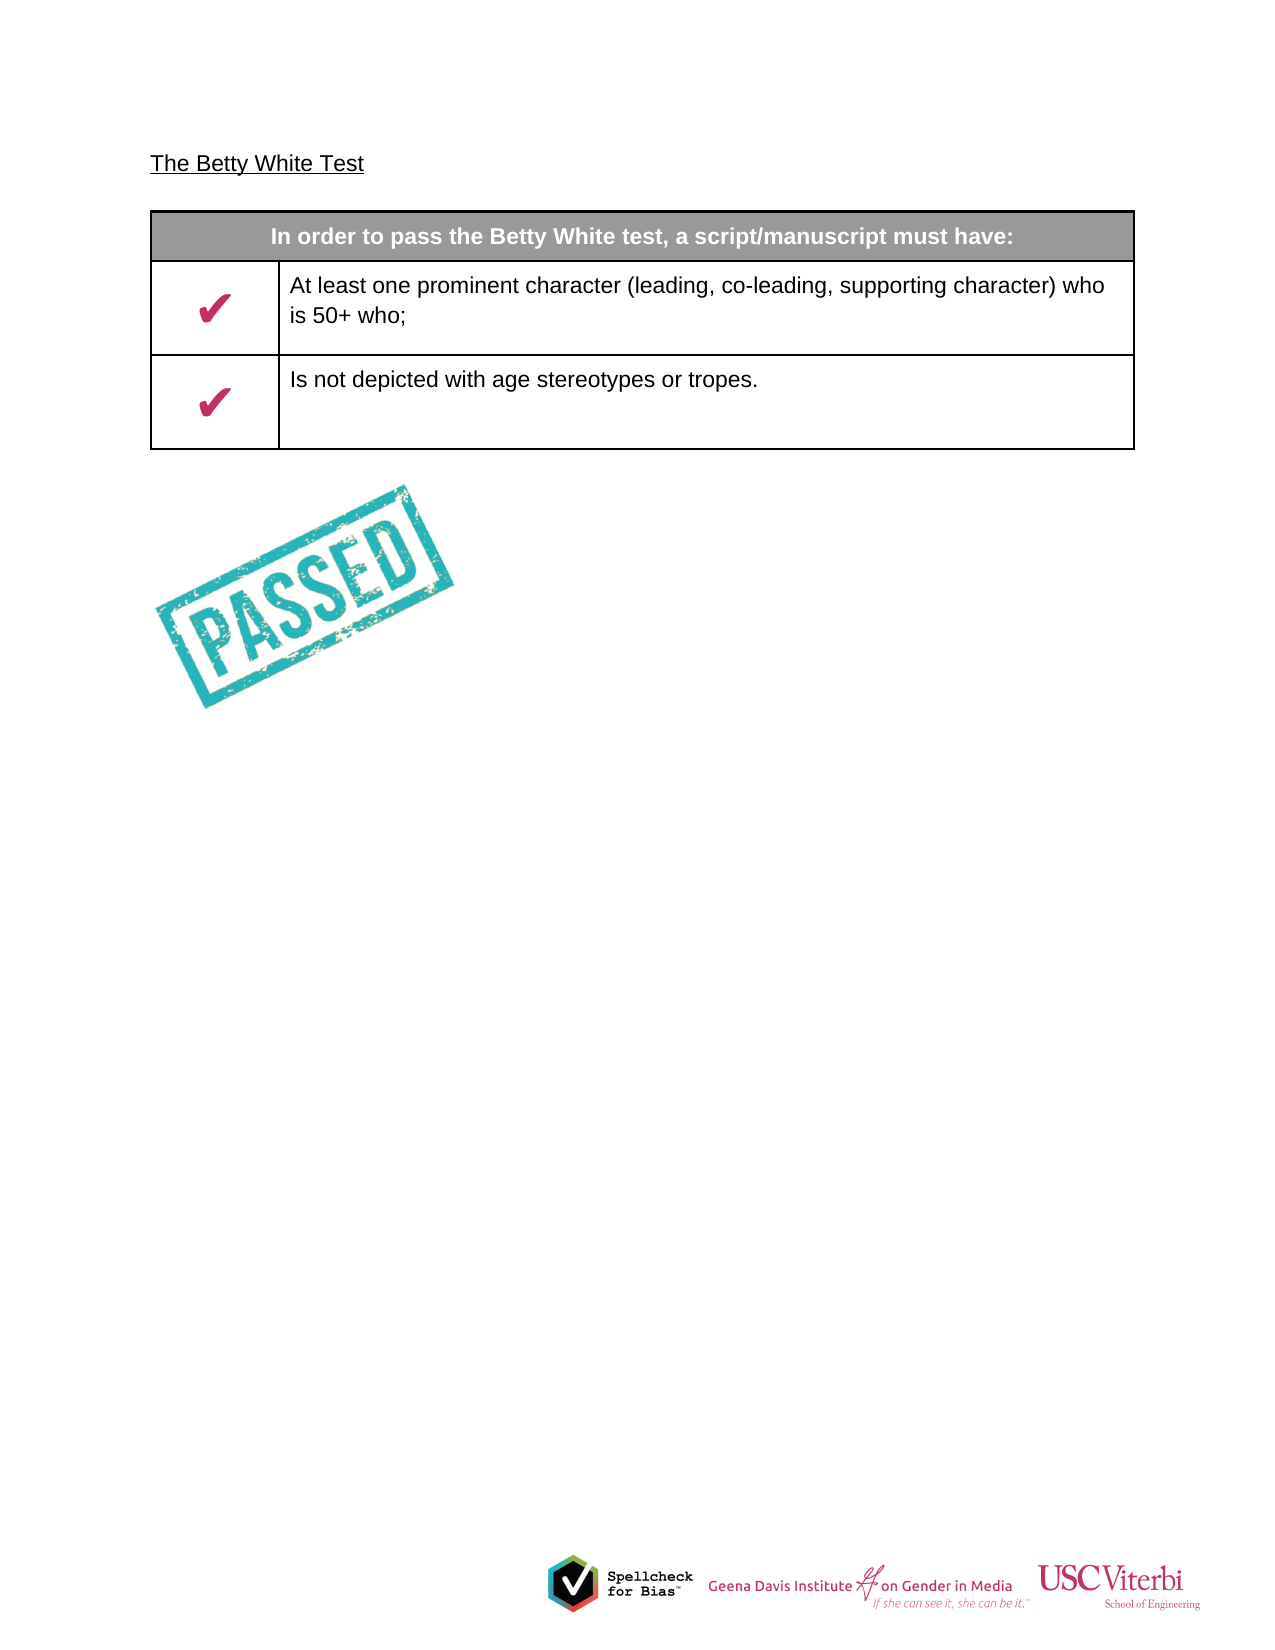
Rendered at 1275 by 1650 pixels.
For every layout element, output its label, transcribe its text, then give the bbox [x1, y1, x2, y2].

table_cell At least one prominent character (leading, co-leading, supporting character) who is 50+ who; [280, 262, 1133, 353]
table_cell ✔ [152, 262, 278, 353]
picture [542, 1551, 1200, 1615]
table_cell Is not depicted with age stereotypes or tropes. [280, 356, 1133, 447]
picture [150, 479, 456, 712]
text The Betty White Test [150, 150, 1125, 176]
table_cell ✔ [152, 356, 278, 447]
table_header In order to pass the Betty White test, a script/manuscript must have: [152, 213, 1133, 260]
